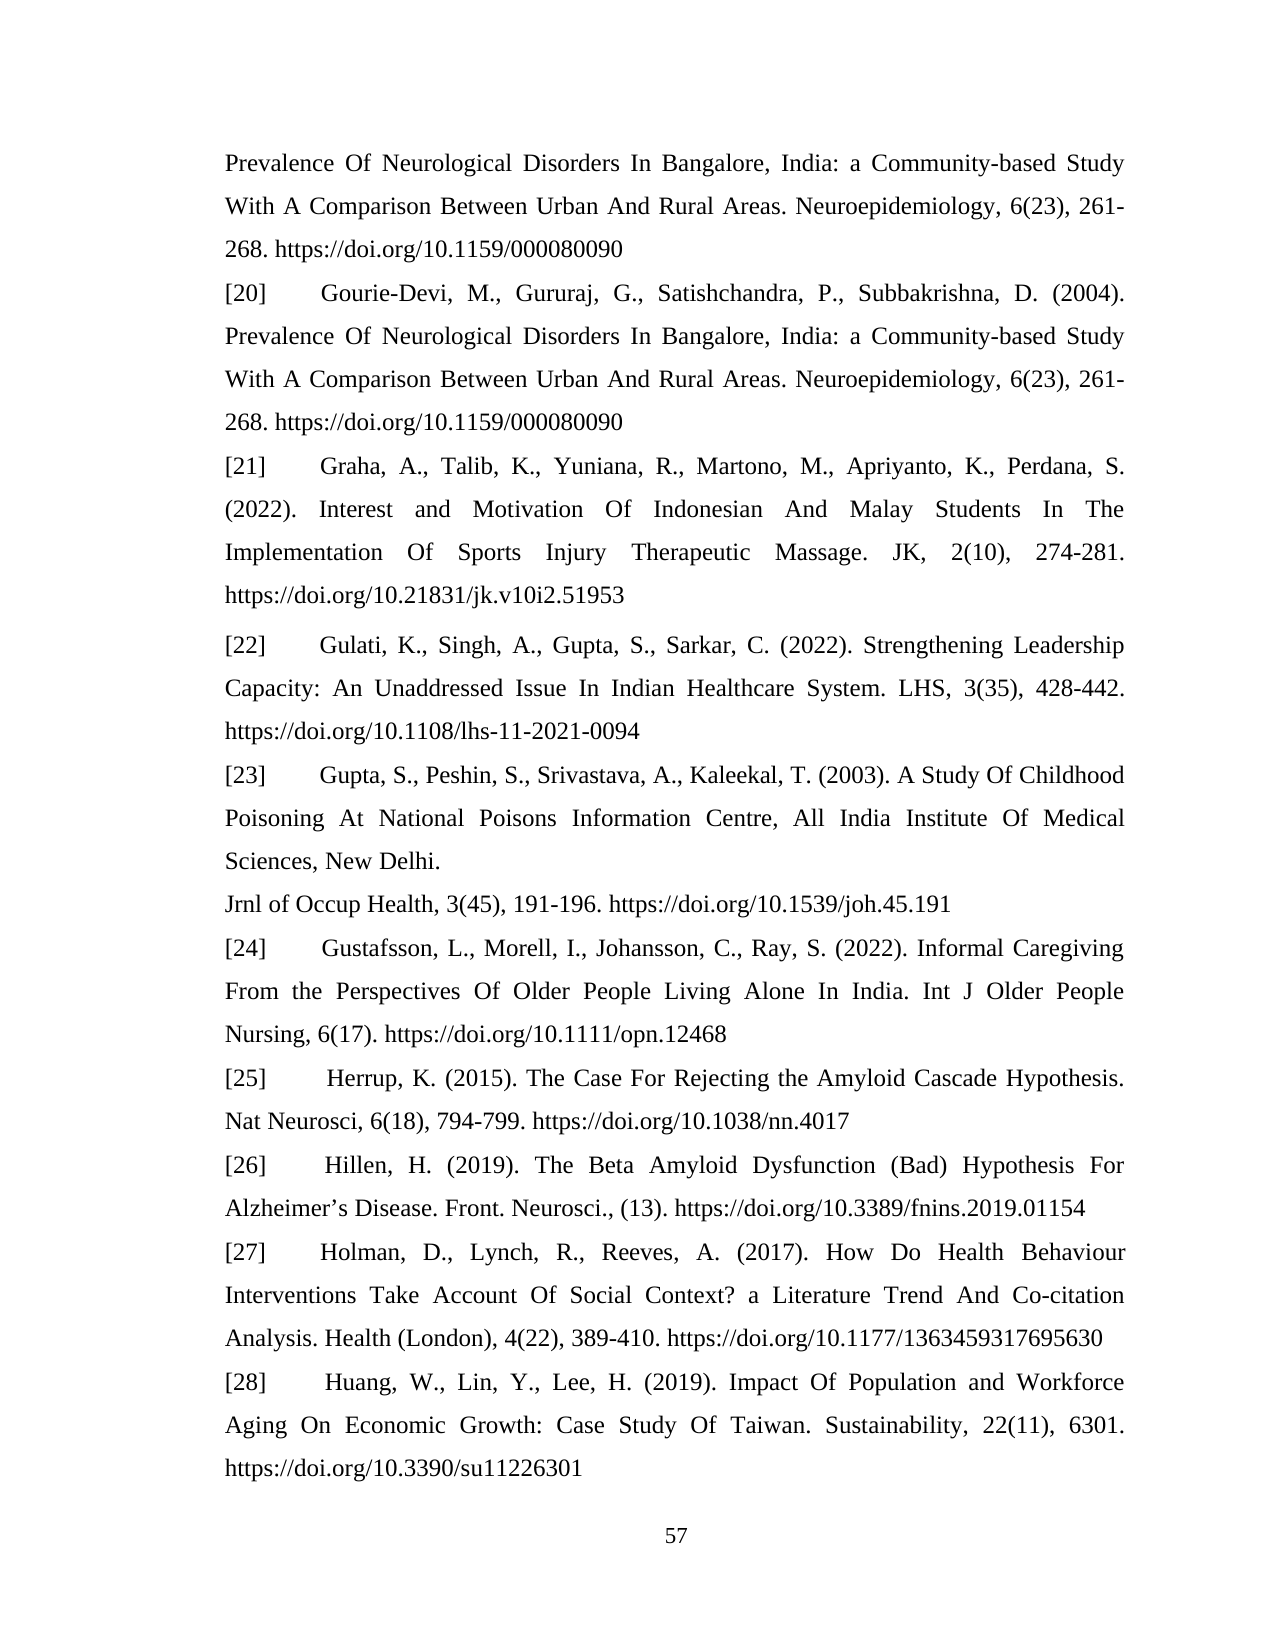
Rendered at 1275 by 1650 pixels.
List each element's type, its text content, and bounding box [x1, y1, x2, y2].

list Graha, A., Talib, K., Yuniana, R., Martono, M., Apriyanto, K., Perdana, S. (2022). Interest and Motivation Of Indonesian And Malay Students In The Implementation Of Sports Injury Therapeutic Massage. JK, 2(10), 274-281. https://doi.org/10.21831/jk.v10i2.51953 [224, 451, 1125, 609]
list Hillen, H. (2019). The Beta Amyloid Dysfunction (Bad) Hypothesis For Alzheimer’s Disease. Front. Neurosci., (13). https://doi.org/10.3389/fnins.2019.01154 [224, 1150, 1125, 1222]
list Gustafsson, L., Morell, I., Johansson, C., Ray, S. (2022). Informal Caregiving From the Perspectives Of Older People Living Alone In India. Int J Older People Nursing, 6(17). https://doi.org/10.1111/opn.12468 [224, 933, 1125, 1048]
list Holman, D., Lynch, R., Reeves, A. (2017). How Do Health Behaviour Interventions Take Account Of Social Context? a Literature Trend And Co-citation Analysis. Health (London), 4(22), 389-410. https://doi.org/10.1177/1363459317695630 [224, 1237, 1125, 1352]
text Jrnl of Occup Health, 3(45), 191-196. https://doi.org/10.1539/joh.45.191 [224, 889, 1125, 918]
list Gupta, S., Peshin, S., Srivastava, A., Kaleekal, T. (2003). A Study Of Childhood Poisoning At National Poisons Information Centre, All India Institute Of Medical Sciences, New Delhi. [224, 760, 1125, 875]
list Herrup, K. (2015). The Case For Rejecting the Amyloid Cascade Hypothesis. Nat Neurosci, 6(18), 794-799. https://doi.org/10.1038/nn.4017 [224, 1063, 1125, 1135]
list Gulati, K., Singh, A., Gupta, S., Sarkar, C. (2022). Strengthening Leadership Capacity: An Unaddressed Issue In Indian Healthcare System. LHS, 3(35), 428-442. https://doi.org/10.1108/lhs-11-2021-0094 [224, 630, 1125, 745]
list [224, 148, 1125, 263]
list Huang, W., Lin, Y., Lee, H. (2019). Impact Of Population and Workforce Aging On Economic Growth: Case Study Of Taiwan. Sustainability, 22(11), 6301. https://doi.org/10.3390/su11226301 [224, 1367, 1125, 1482]
